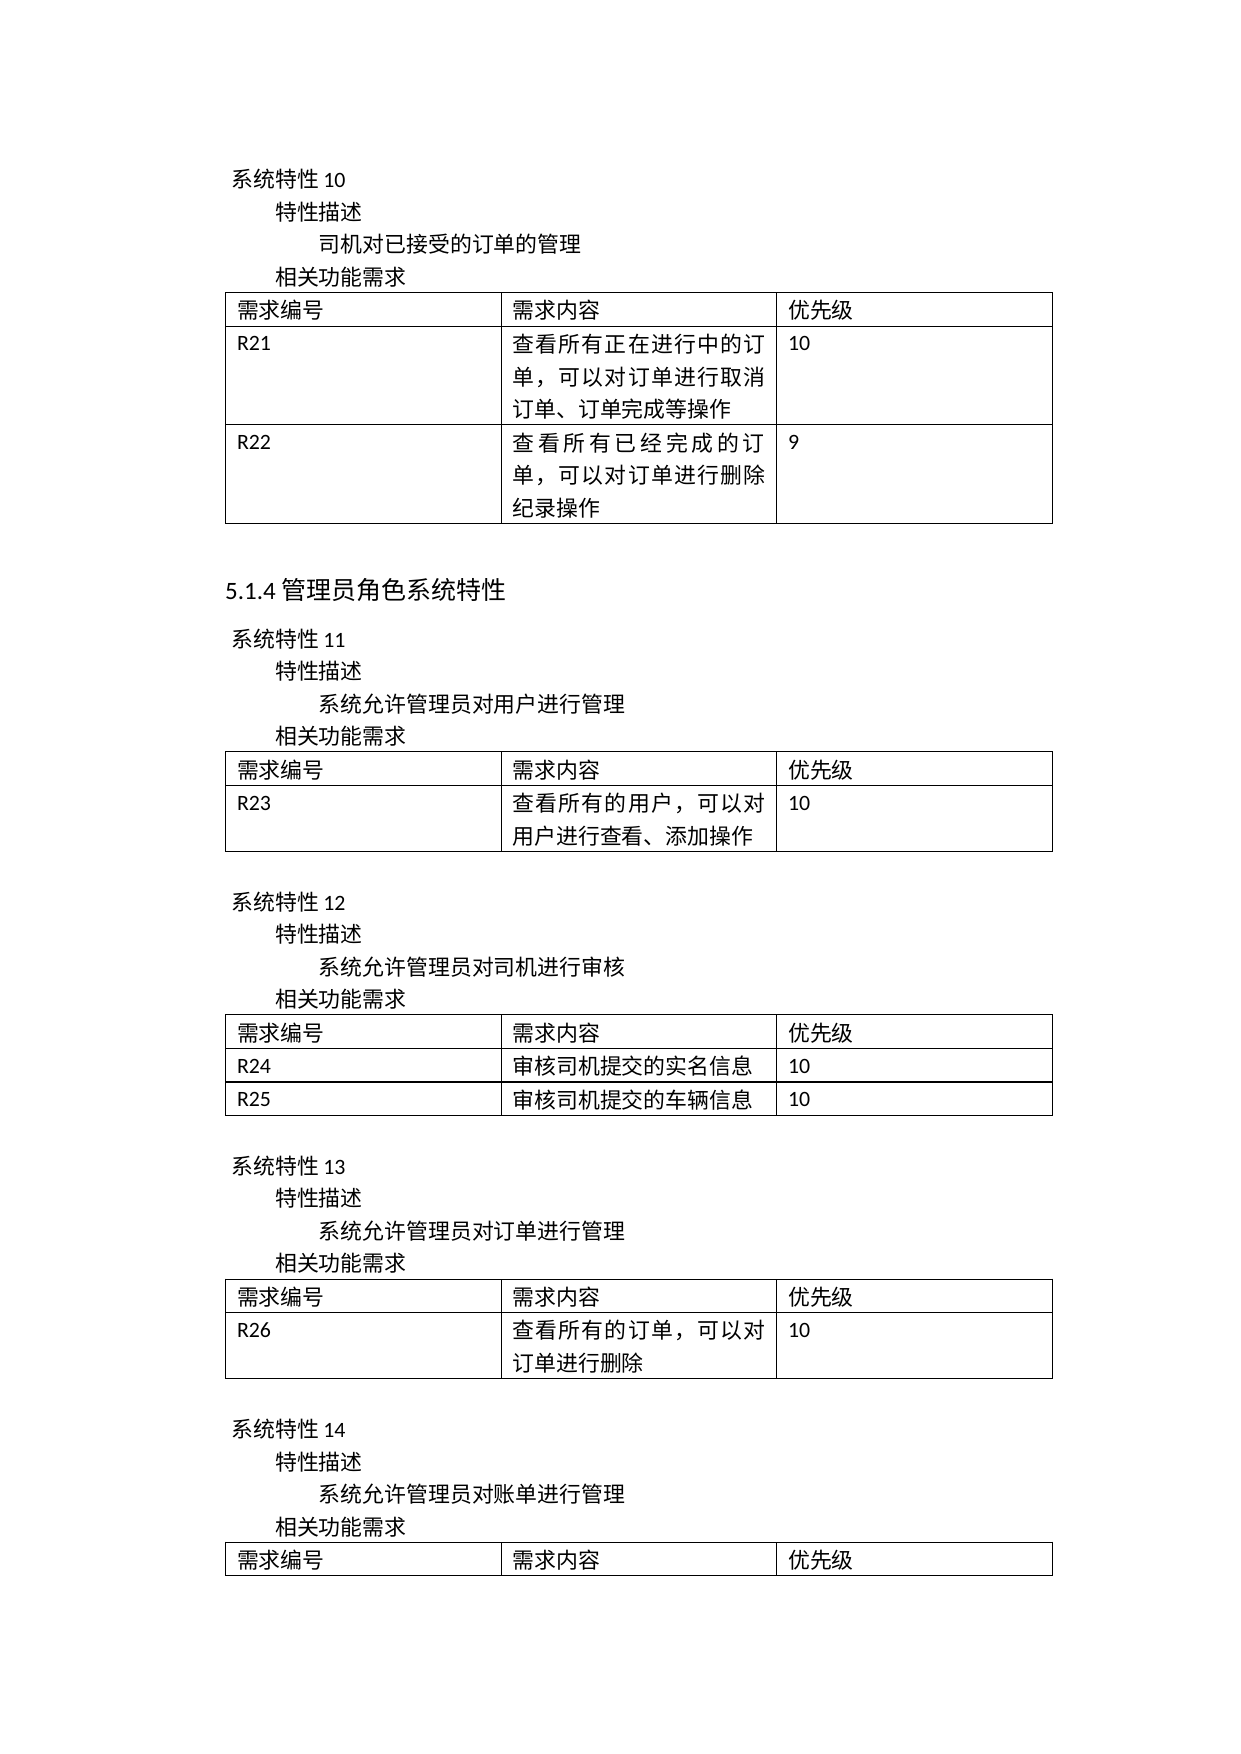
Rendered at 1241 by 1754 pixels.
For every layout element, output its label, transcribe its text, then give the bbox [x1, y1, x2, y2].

table_header 优先级 [777, 1543, 1052, 1575]
text 相关功能需求 [231, 719, 1053, 751]
table_header 需求内容 [502, 293, 776, 326]
table_header 需求内容 [502, 1543, 776, 1575]
text 特性描述 [269, 917, 1053, 949]
table_cell 10 [777, 1313, 1052, 1378]
table_cell 10 [777, 1083, 1052, 1115]
text 系统特性12 [225, 884, 1053, 917]
table_header 优先级 [777, 1280, 1052, 1312]
table_cell 查看所有的订单，可以对订单进行删除 [502, 1313, 776, 1378]
table_header 需求内容 [502, 752, 776, 785]
text 相关功能需求 [231, 1246, 1053, 1278]
table_header 需求编号 [226, 293, 501, 326]
table_cell 审核司机提交的实名信息 [502, 1049, 776, 1081]
table_header 需求内容 [502, 1015, 776, 1048]
text 特性描述 [231, 194, 1053, 227]
table_cell R24 [226, 1049, 501, 1081]
list 5.1.4 管理员角色系统特性 [225, 556, 1053, 621]
table_header 需求编号 [226, 1280, 501, 1312]
text 系统允许管理员对订单进行管理 [275, 1213, 1053, 1246]
text 系统特性10 [187, 162, 1053, 194]
table_header 需求编号 [226, 1015, 501, 1048]
table_cell R23 [226, 786, 501, 851]
table_cell R22 [226, 425, 501, 523]
table_cell R25 [226, 1083, 501, 1115]
text 相关功能需求 [231, 1509, 1053, 1542]
table_cell 审核司机提交的车辆信息 [502, 1083, 776, 1115]
text 系统允许管理员对司机进行审核 [306, 949, 1053, 982]
table_cell 查看所有已经完成的订单，可以对订单进行删除纪录操作 [502, 425, 776, 523]
table_header 需求内容 [502, 1280, 776, 1312]
text 系统特性11 [231, 621, 1053, 654]
table_header 需求编号 [226, 752, 501, 785]
table_cell R26 [226, 1313, 501, 1378]
table_cell 10 [777, 1049, 1052, 1081]
table_header 优先级 [777, 1015, 1052, 1048]
table_cell 10 [777, 327, 1052, 424]
table_cell 查看所有正在进行中的订单，可以对订单进行取消订单、订单完成等操作 [502, 327, 776, 424]
text 司机对已接受的订单的管理 [275, 227, 1053, 259]
text 系统允许管理员对用户进行管理 [275, 686, 1053, 719]
table_cell 10 [777, 786, 1052, 851]
text 相关功能需求 [231, 982, 1053, 1014]
table_header 需求编号 [226, 1543, 501, 1575]
text 系统允许管理员对账单进行管理 [275, 1477, 1053, 1509]
text 系统特性13 [231, 1148, 1053, 1181]
text 相关功能需求 [231, 259, 1053, 292]
table_header 优先级 [777, 293, 1052, 326]
text 系统特性14 [187, 1412, 1053, 1444]
table_cell R21 [226, 327, 501, 424]
text 特性描述 [231, 654, 1053, 686]
table_cell 查看所有的用户，可以对用户进行查看、添加操作 [502, 786, 776, 851]
text 特性描述 [231, 1444, 1053, 1477]
table_cell 9 [777, 425, 1052, 523]
table_header 优先级 [777, 752, 1052, 785]
text 特性描述 [231, 1181, 1053, 1213]
